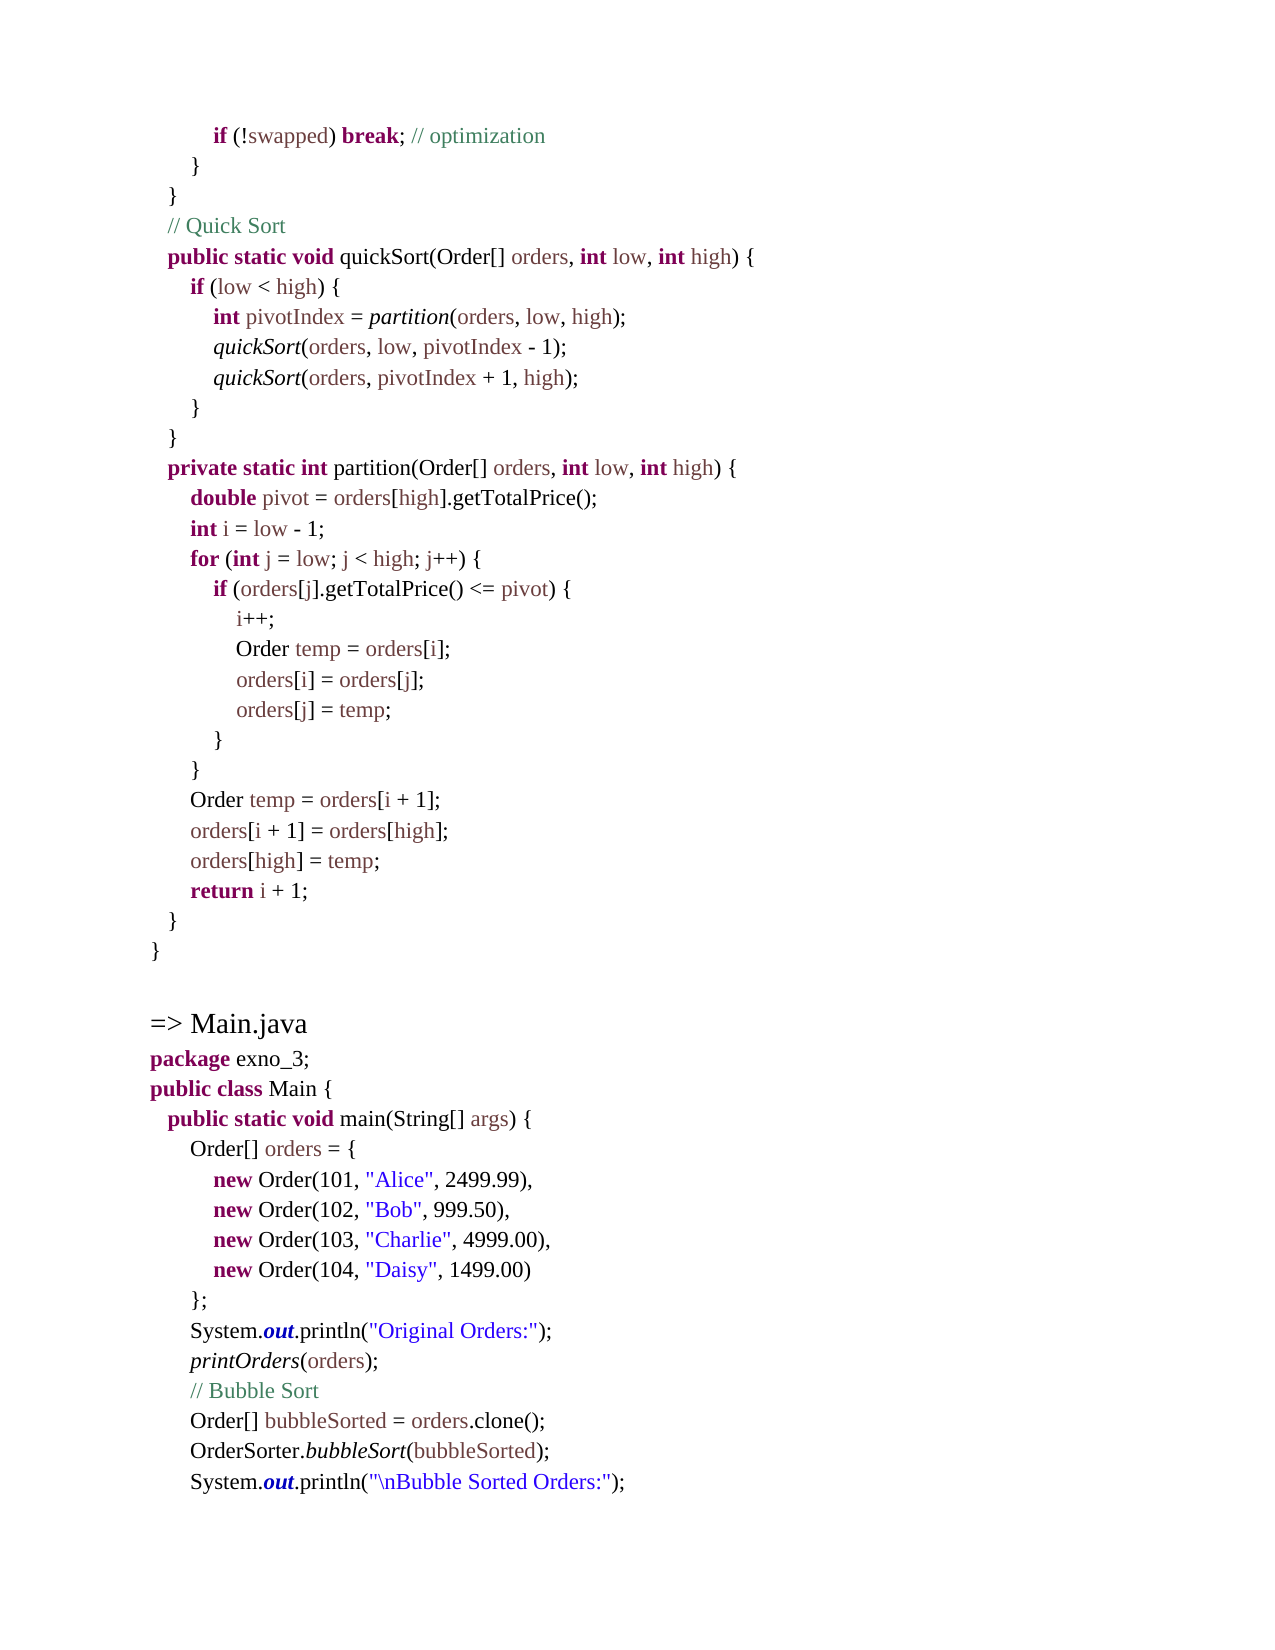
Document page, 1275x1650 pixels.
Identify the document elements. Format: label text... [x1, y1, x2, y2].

text orders[i + 1] = orders[high]; [150, 817, 1125, 843]
text // Bubble Sort [150, 1377, 1125, 1403]
text }; [150, 1286, 1125, 1313]
text } [150, 907, 1125, 934]
text Order temp = orders[i + 1]; [150, 786, 1125, 813]
text printOrders(orders); [150, 1347, 1125, 1373]
text orders[j] = temp; [150, 696, 1125, 722]
text new Order(104, "Daisy", 1499.00) [150, 1256, 1125, 1283]
text OrderSorter.bubbleSort(bubbleSorted); [150, 1437, 1125, 1464]
text i++; [150, 605, 1125, 632]
text public static void main(String[] args) { [150, 1105, 1125, 1132]
text => Main.java [150, 1006, 1125, 1040]
text if (low < high) { [150, 273, 1125, 299]
text } [150, 937, 1125, 964]
text } [150, 394, 1125, 420]
text System.out.println("Original Orders:"); [150, 1317, 1125, 1343]
text new Order(102, "Bob", 999.50), [150, 1196, 1125, 1222]
text Order[] orders = { [150, 1135, 1125, 1162]
text } [150, 756, 1125, 783]
text quickSort(orders, low, pivotIndex - 1); [150, 333, 1125, 360]
text } [150, 726, 1125, 752]
text orders[high] = temp; [150, 847, 1125, 873]
text public class Main { [150, 1075, 1125, 1101]
text for (int j = low; j < high; j++) { [150, 545, 1125, 571]
text return i + 1; [150, 877, 1125, 903]
text // Quick Sort [150, 212, 1125, 239]
text public static void quickSort(Order[] orders, int low, int high) { [150, 243, 1125, 269]
text } [150, 424, 1125, 450]
text package exno_3; [150, 1045, 1125, 1071]
text int i = low - 1; [150, 514, 1125, 541]
text quickSort(orders, pivotIndex + 1, high); [150, 363, 1125, 390]
text Order[] bubbleSorted = orders.clone(); [150, 1407, 1125, 1434]
text double pivot = orders[high].getTotalPrice(); [150, 484, 1125, 511]
text if (orders[j].getTotalPrice() <= pivot) { [150, 575, 1125, 601]
text new Order(101, "Alice", 2499.99), [150, 1166, 1125, 1192]
text int pivotIndex = partition(orders, low, high); [150, 303, 1125, 329]
text if (!swapped) break; // optimization [150, 122, 1125, 148]
text } [150, 152, 1125, 178]
text Order temp = orders[i]; [150, 635, 1125, 662]
text orders[i] = orders[j]; [150, 666, 1125, 692]
text System.out.println("\nBubble Sorted Orders:"); [150, 1468, 1125, 1494]
text new Order(103, "Charlie", 4999.00), [150, 1226, 1125, 1252]
text } [150, 182, 1125, 209]
text private static int partition(Order[] orders, int low, int high) { [150, 454, 1125, 481]
